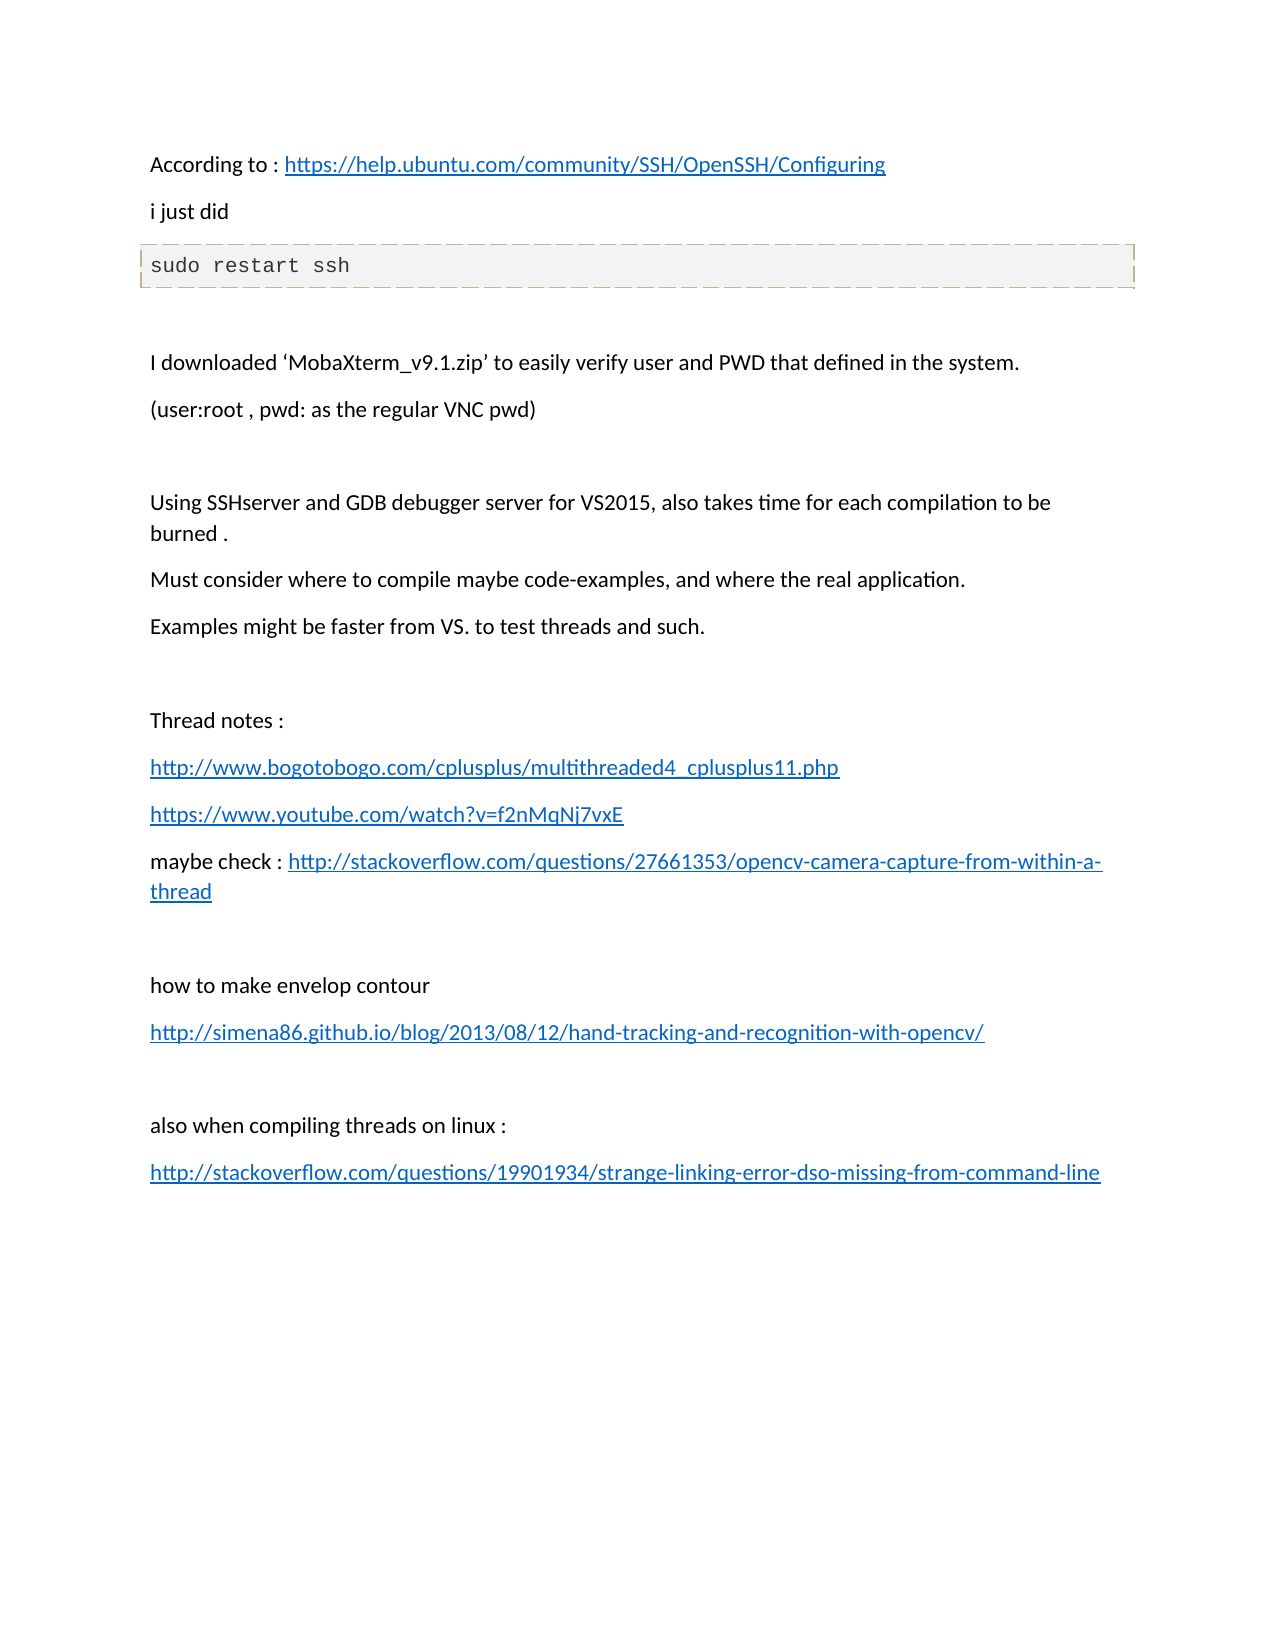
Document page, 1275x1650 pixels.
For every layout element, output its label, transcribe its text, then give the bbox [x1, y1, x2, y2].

text Must consider where to compile maybe code-examples, and where the real application. [150, 566, 1125, 594]
text sudo restart ssh [140, 244, 1135, 288]
text i just did [150, 197, 1125, 225]
text Examples might be faster from VS. to test threads and such. [150, 612, 1125, 641]
text http://simena86.github.io/blog/2013/08/12/hand-tracking-and-recognition-with-opencv/ [150, 1018, 1125, 1046]
text http://stackoverflow.com/questions/19901934/strange-linking-error-dso-missing-from-command-line [150, 1158, 1125, 1186]
text https://www.youtube.com/watch?v=f2nMqNj7vxE [150, 800, 1125, 828]
text According to : https://help.ubuntu.com/community/SSH/OpenSSH/Configuring [150, 150, 1125, 178]
text also when compiling threads on linux : [150, 1111, 1125, 1139]
text Thread notes : [150, 706, 1125, 734]
text http://www.bogotobogo.com/cplusplus/multithreaded4_cplusplus11.php [150, 753, 1125, 781]
text how to make envelop contour [150, 971, 1125, 999]
text (user:root , pwd: as the regular VNC pwd) [150, 395, 1125, 423]
text Using SSHserver and GDB debugger server for VS2015, also takes time for each compilation to be burned . [150, 488, 1125, 547]
text maybe check : http://stackoverflow.com/questions/27661353/opencv-camera-capture-from-within-a-thread [150, 847, 1125, 905]
text I downloaded ‘MobaXterm_v9.1.zip’ to easily verify user and PWD that defined in the system. [150, 348, 1125, 376]
